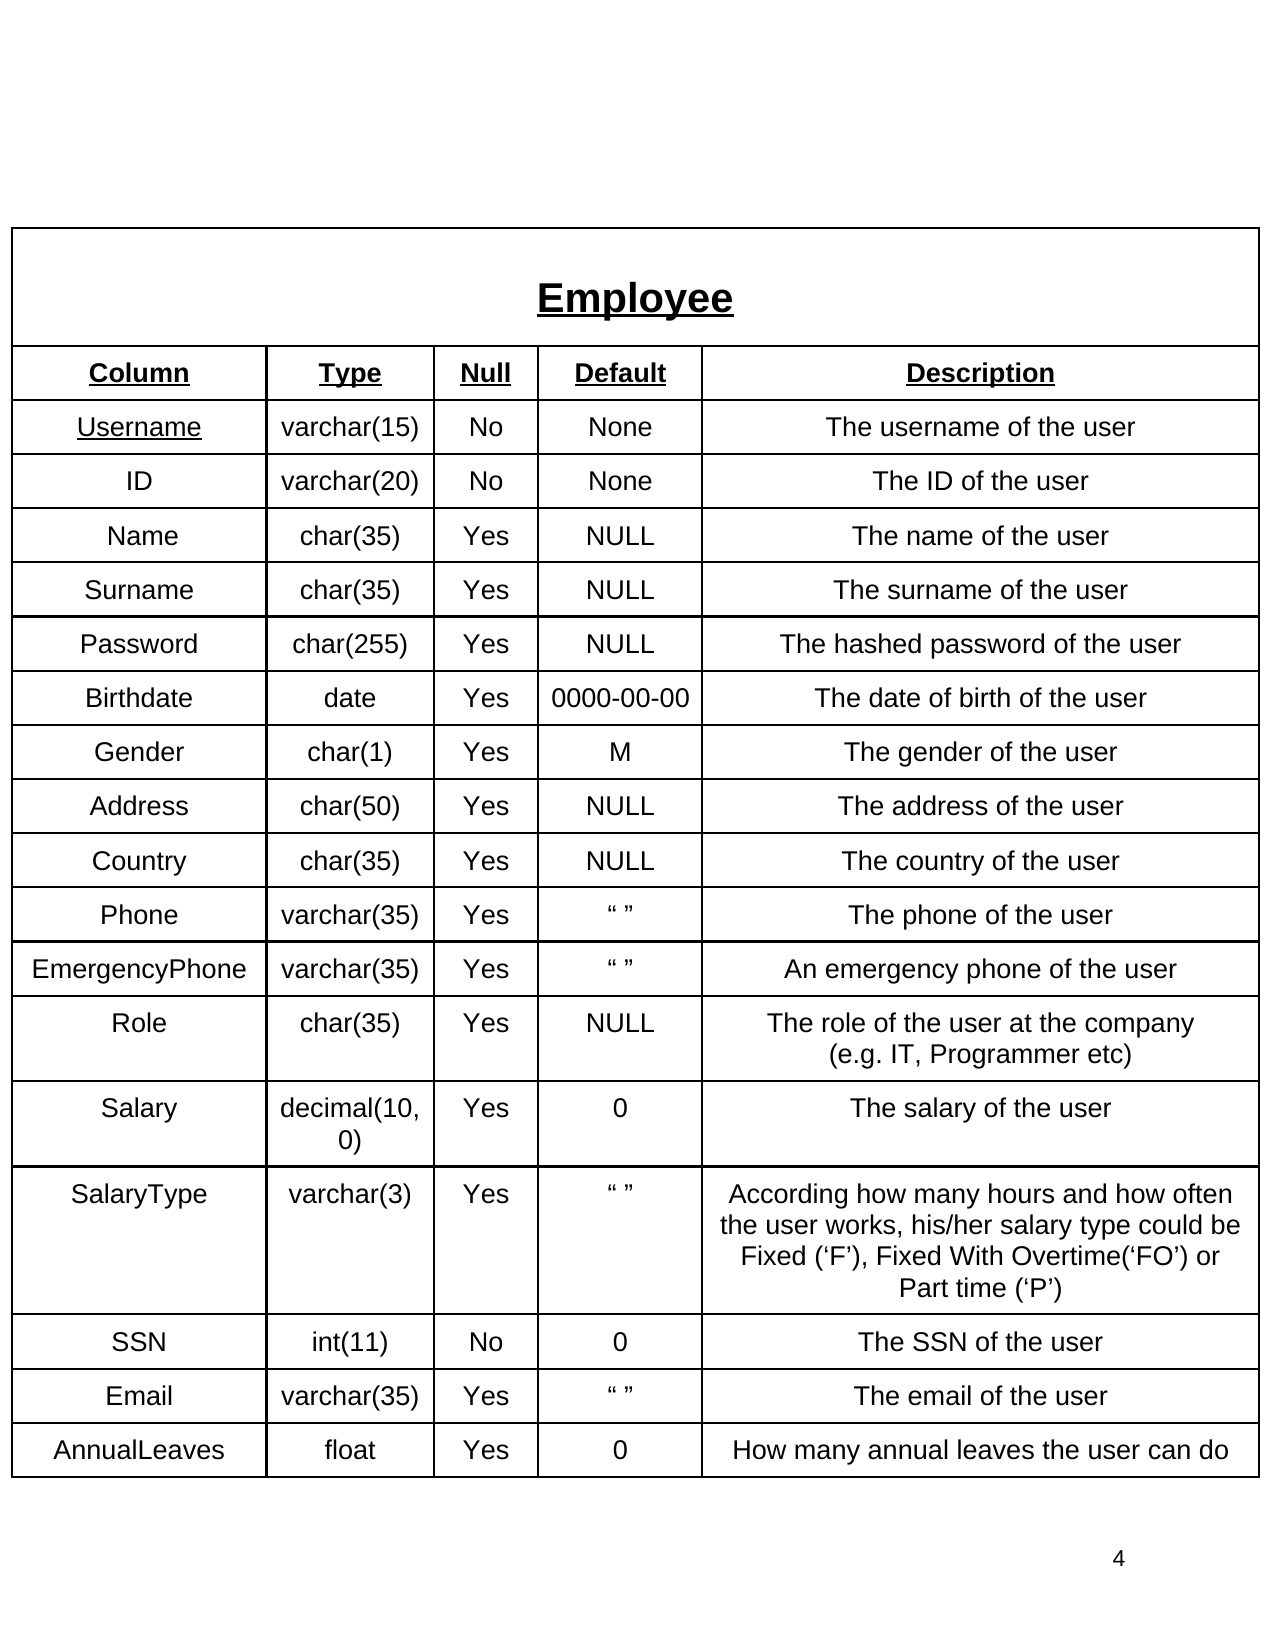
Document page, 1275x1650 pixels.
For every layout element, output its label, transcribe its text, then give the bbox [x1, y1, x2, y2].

table_cell char(255) [268, 618, 433, 669]
table_cell Yes [435, 1082, 537, 1165]
table_cell Yes [435, 672, 537, 724]
table_cell Yes [435, 1370, 537, 1422]
table_cell Username [13, 401, 265, 453]
table_cell Yes [435, 509, 537, 561]
table_cell None [539, 401, 701, 453]
table_cell Null [435, 347, 537, 399]
table_cell The phone of the user [703, 888, 1258, 940]
table_cell Yes [435, 563, 537, 615]
table_cell 0 [539, 1315, 701, 1367]
table_cell Surname [13, 563, 265, 615]
table_cell char(1) [268, 726, 433, 778]
table_cell NULL [539, 563, 701, 615]
table_cell AnnualLeaves [13, 1424, 265, 1476]
table_cell ID [13, 455, 265, 507]
table_cell char(35) [268, 834, 433, 886]
table_cell The gender of the user [703, 726, 1258, 778]
table_cell The surname of the user [703, 563, 1258, 615]
table_cell Yes [435, 943, 537, 994]
table_cell M [539, 726, 701, 778]
table_cell NULL [539, 834, 701, 886]
table_cell char(35) [268, 563, 433, 615]
table_cell Yes [435, 888, 537, 940]
table_cell 0 [539, 1424, 701, 1476]
table_cell float [268, 1424, 433, 1476]
table_cell Birthdate [13, 672, 265, 724]
table_cell NULL [539, 618, 701, 669]
table_cell Gender [13, 726, 265, 778]
table_cell date [268, 672, 433, 724]
table_cell decimal(10,0) [268, 1082, 433, 1165]
table_cell Salary [13, 1082, 265, 1165]
table_cell No [435, 1315, 537, 1367]
table_cell varchar(35) [268, 888, 433, 940]
table_cell 0000-00-00 [539, 672, 701, 724]
table_cell SSN [13, 1315, 265, 1367]
table_cell Yes [435, 834, 537, 886]
table_cell varchar(15) [268, 401, 433, 453]
table_cell varchar(35) [268, 1370, 433, 1422]
table_cell “ ” [539, 1168, 701, 1313]
table_cell Column [13, 347, 265, 399]
table_cell int(11) [268, 1315, 433, 1367]
table_cell Phone [13, 888, 265, 940]
table_cell An emergency phone of the user [703, 943, 1258, 994]
table_cell The country of the user [703, 834, 1258, 886]
table_cell char(50) [268, 780, 433, 832]
table_cell Yes [435, 726, 537, 778]
table_cell The address of the user [703, 780, 1258, 832]
table_cell 0 [539, 1082, 701, 1165]
table_cell Yes [435, 780, 537, 832]
table_cell Yes [435, 1424, 537, 1476]
table_cell Type [268, 347, 433, 399]
table_cell EmergencyPhone [13, 943, 265, 994]
table_cell NULL [539, 509, 701, 561]
table_cell varchar(20) [268, 455, 433, 507]
table_cell According how many hours and how often the user works, his/her salary type could be Fixed (‘F’), Fixed With Overtime(‘FO’) or Part time (‘P’) [703, 1168, 1258, 1313]
table_cell Description [703, 347, 1258, 399]
table_cell char(35) [268, 509, 433, 561]
table_cell “ ” [539, 1370, 701, 1422]
table_header Employee [13, 229, 1258, 344]
table_cell The role of the user at the company (e.g. IT, Programmer etc) [703, 997, 1258, 1080]
table_cell Password [13, 618, 265, 669]
table_cell Yes [435, 1168, 537, 1313]
table_cell The ID of the user [703, 455, 1258, 507]
table_cell varchar(3) [268, 1168, 433, 1313]
table_cell Country [13, 834, 265, 886]
table_cell The hashed password of the user [703, 618, 1258, 669]
table_cell Role [13, 997, 265, 1080]
table_cell Yes [435, 997, 537, 1080]
table_cell No [435, 401, 537, 453]
table_cell The email of the user [703, 1370, 1258, 1422]
table_cell “ ” [539, 943, 701, 994]
table_cell SalaryType [13, 1168, 265, 1313]
table_cell The salary of the user [703, 1082, 1258, 1165]
table_cell NULL [539, 997, 701, 1080]
table_cell The date of birth of the user [703, 672, 1258, 724]
table_cell Email [13, 1370, 265, 1422]
table_cell None [539, 455, 701, 507]
table_cell The username of the user [703, 401, 1258, 453]
table_cell Yes [435, 618, 537, 669]
table_cell char(35) [268, 997, 433, 1080]
table_cell Name [13, 509, 265, 561]
table_cell No [435, 455, 537, 507]
table_cell Default [539, 347, 701, 399]
table_cell The name of the user [703, 509, 1258, 561]
table_cell How many annual leaves the user can do [703, 1424, 1258, 1476]
table_cell The SSN of the user [703, 1315, 1258, 1367]
table_cell NULL [539, 780, 701, 832]
table_cell “ ” [539, 888, 701, 940]
table_cell varchar(35) [268, 943, 433, 994]
table_cell Address [13, 780, 265, 832]
